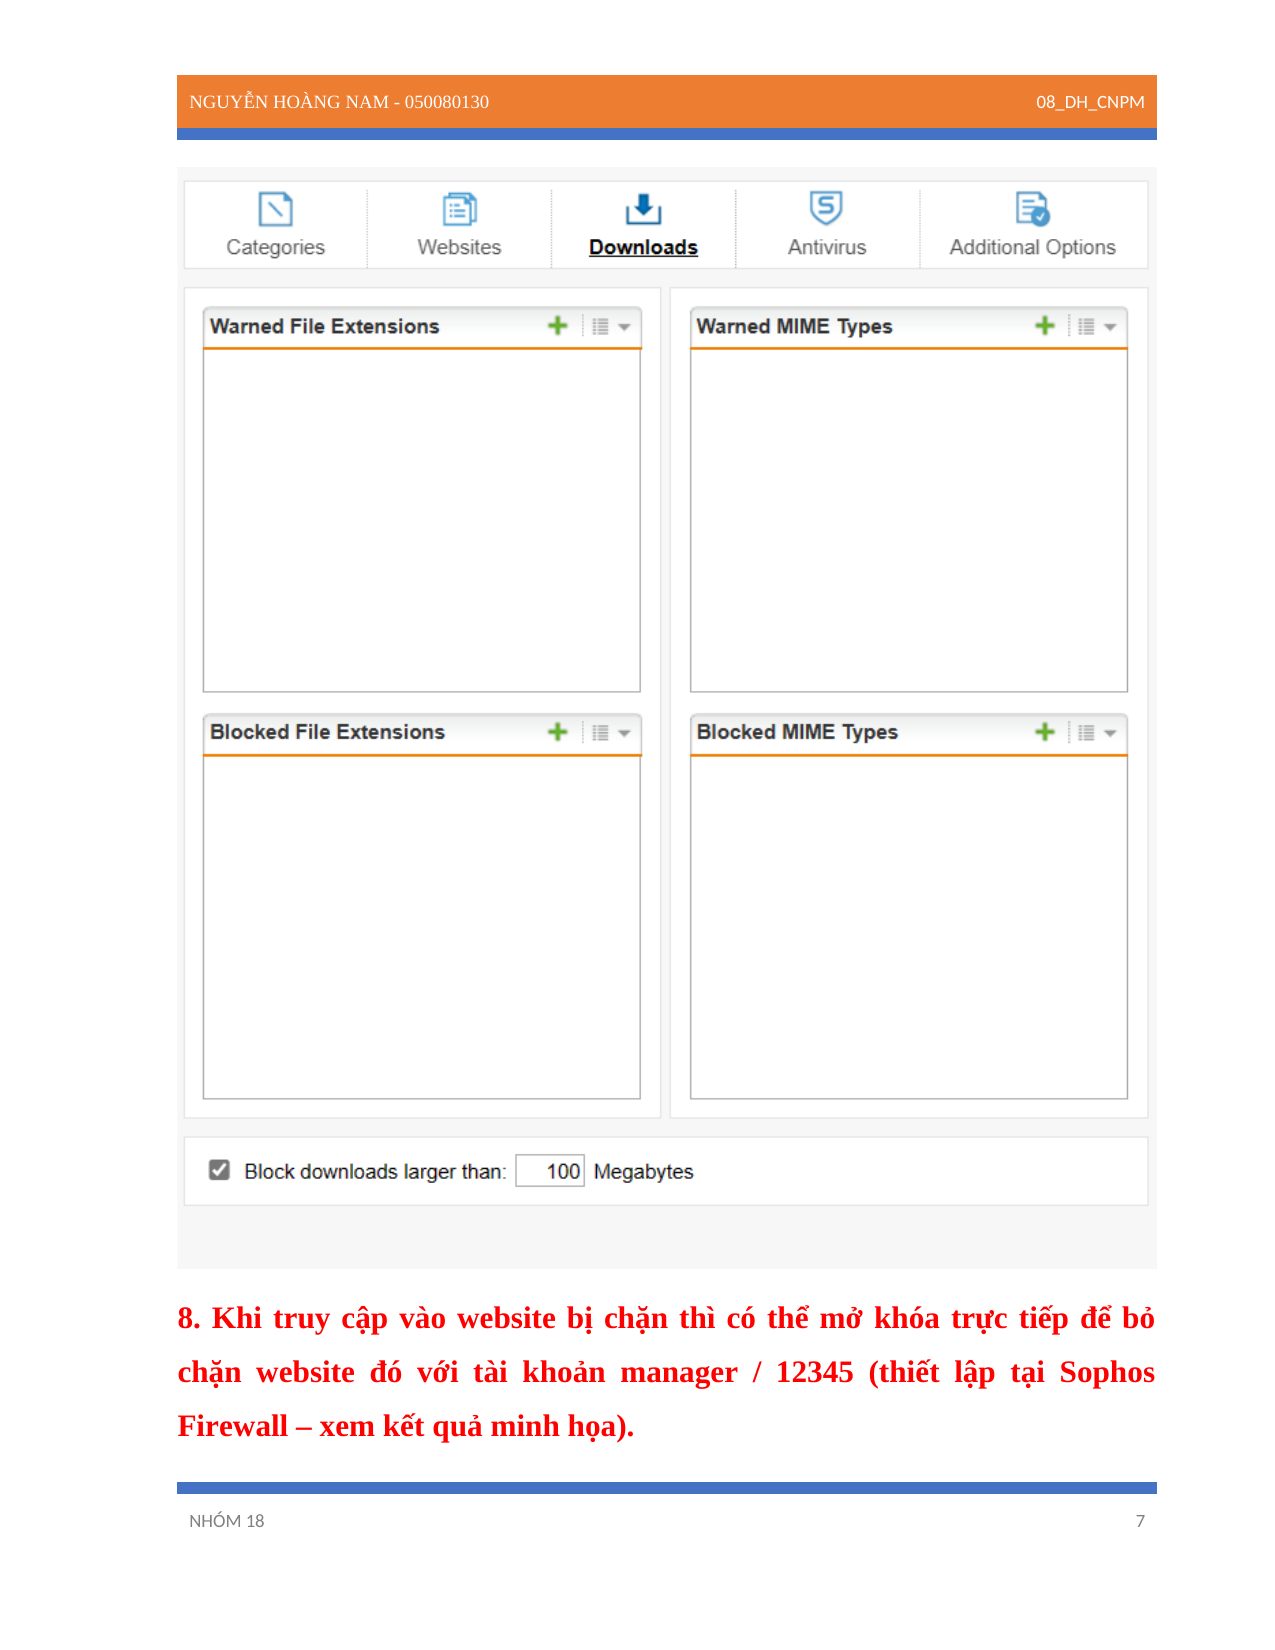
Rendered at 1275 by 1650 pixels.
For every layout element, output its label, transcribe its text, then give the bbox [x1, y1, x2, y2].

text 8. Khi truy cập vào website bị chặn thì có thể mở khóa trực tiếp để bỏ chặn website đó với tài khoản manager / 12345 (thiết lập tại Sophos Firewall – xem kết quả minh họa). [177, 1300, 1157, 1443]
picture [177, 167, 1157, 1269]
